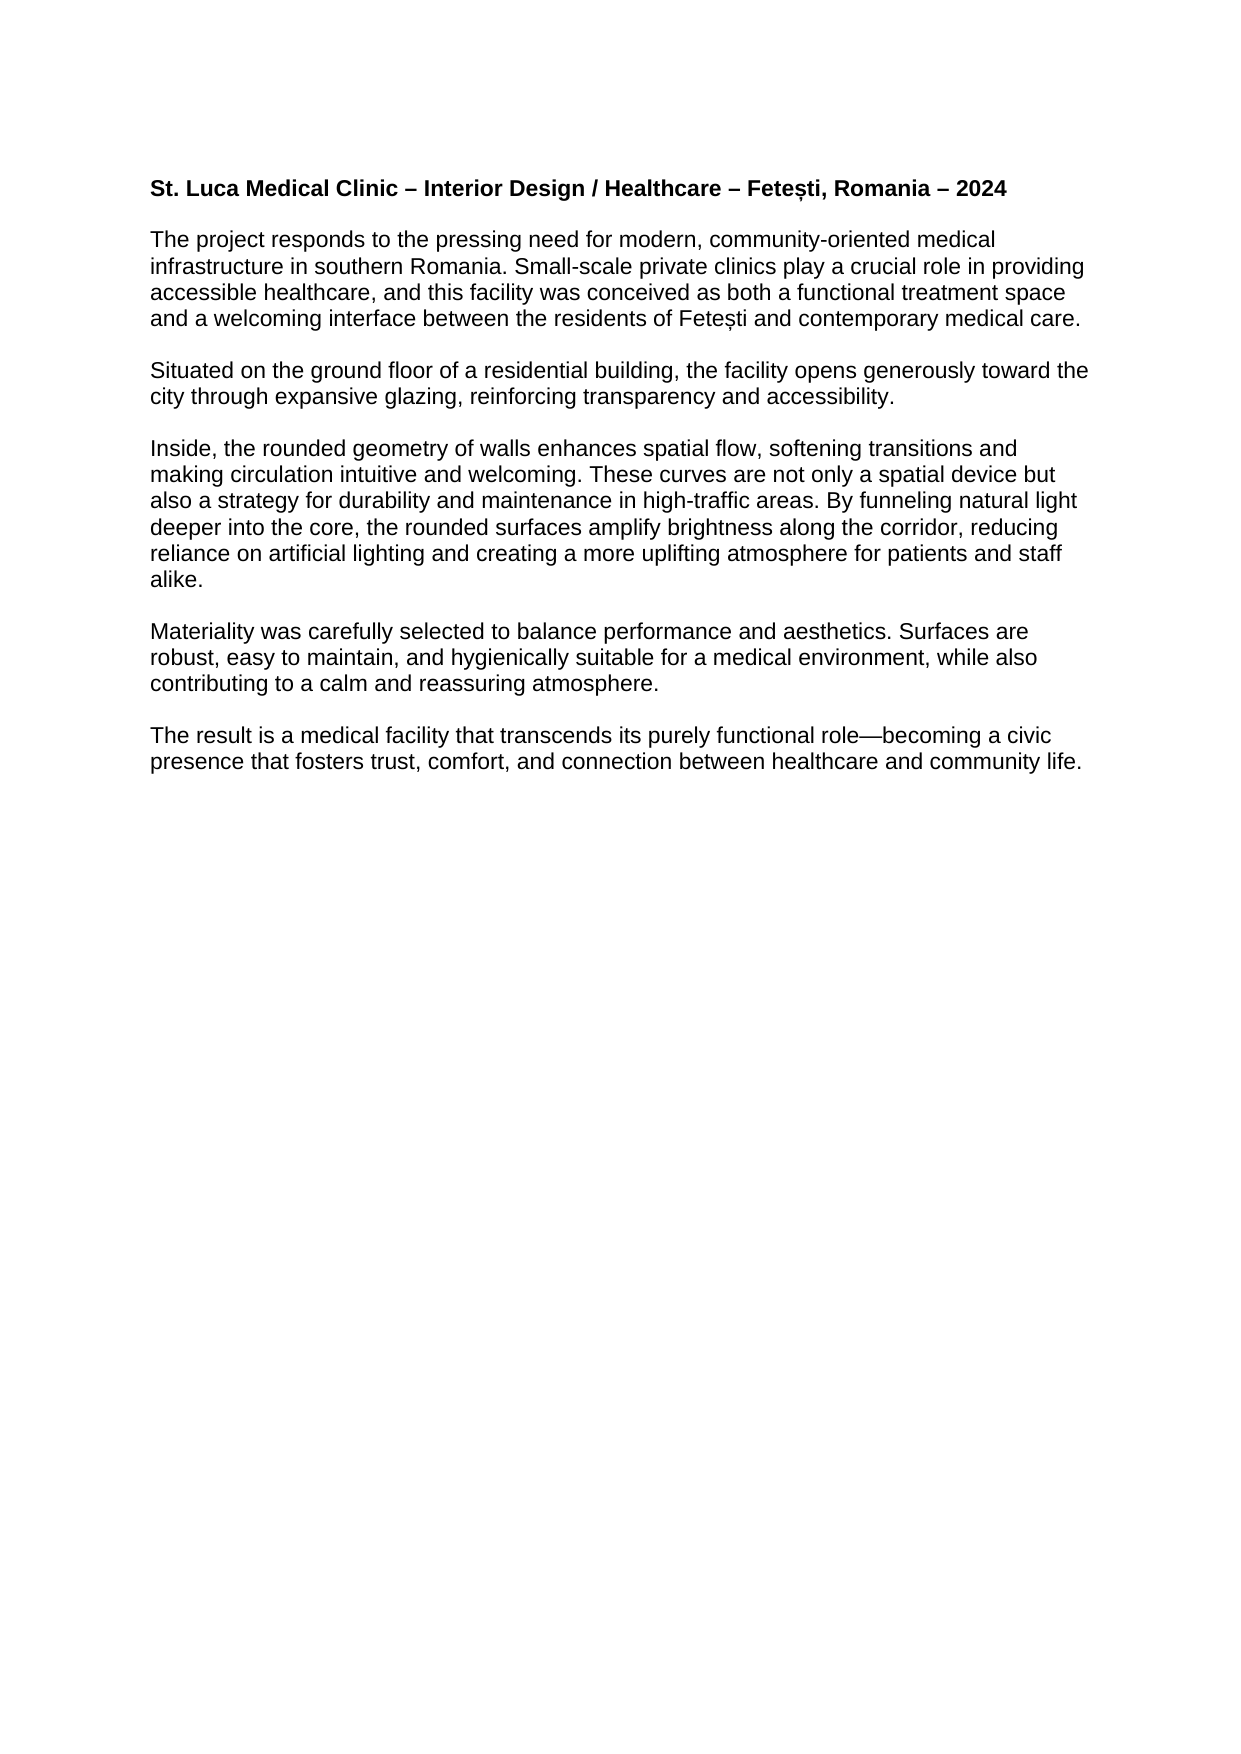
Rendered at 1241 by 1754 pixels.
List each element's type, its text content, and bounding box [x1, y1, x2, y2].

text The result is a medical facility that transcends its purely functional role—becoming a civic presence that fosters trust, comfort, and connection between healthcare and community life. [150, 722, 1090, 774]
text Situated on the ground floor of a residential building, the facility opens generously toward the city through expansive glazing, reinforcing transparency and accessibility. [150, 357, 1090, 409]
text Materiality was carefully selected to balance performance and aesthetics. Surfaces are robust, easy to maintain, and hygienically suitable for a medical environment, while also contributing to a calm and reassuring atmosphere. [150, 618, 1090, 697]
text Inside, the rounded geometry of walls enhances spatial flow, softening transitions and making circulation intuitive and welcoming. These curves are not only a spatial device but also a strategy for durability and maintenance in high-traffic areas. By funneling natural light deeper into the core, the rounded surfaces amplify brightness along the corridor, reducing reliance on artificial lighting and creating a more uplifting atmosphere for patients and staff alike. [150, 434, 1090, 593]
text St. Luca Medical Clinic – Interior Design / Healthcare – Fetești, Romania – 2024 [150, 175, 1090, 201]
text The project responds to the pressing need for modern, community-oriented medical infrastructure in southern Romania. Small-scale private clinics play a crucial role in providing accessible healthcare, and this facility was conceived as both a functional treatment space and a welcoming interface between the residents of Fetești and contemporary medical care. [150, 226, 1090, 332]
